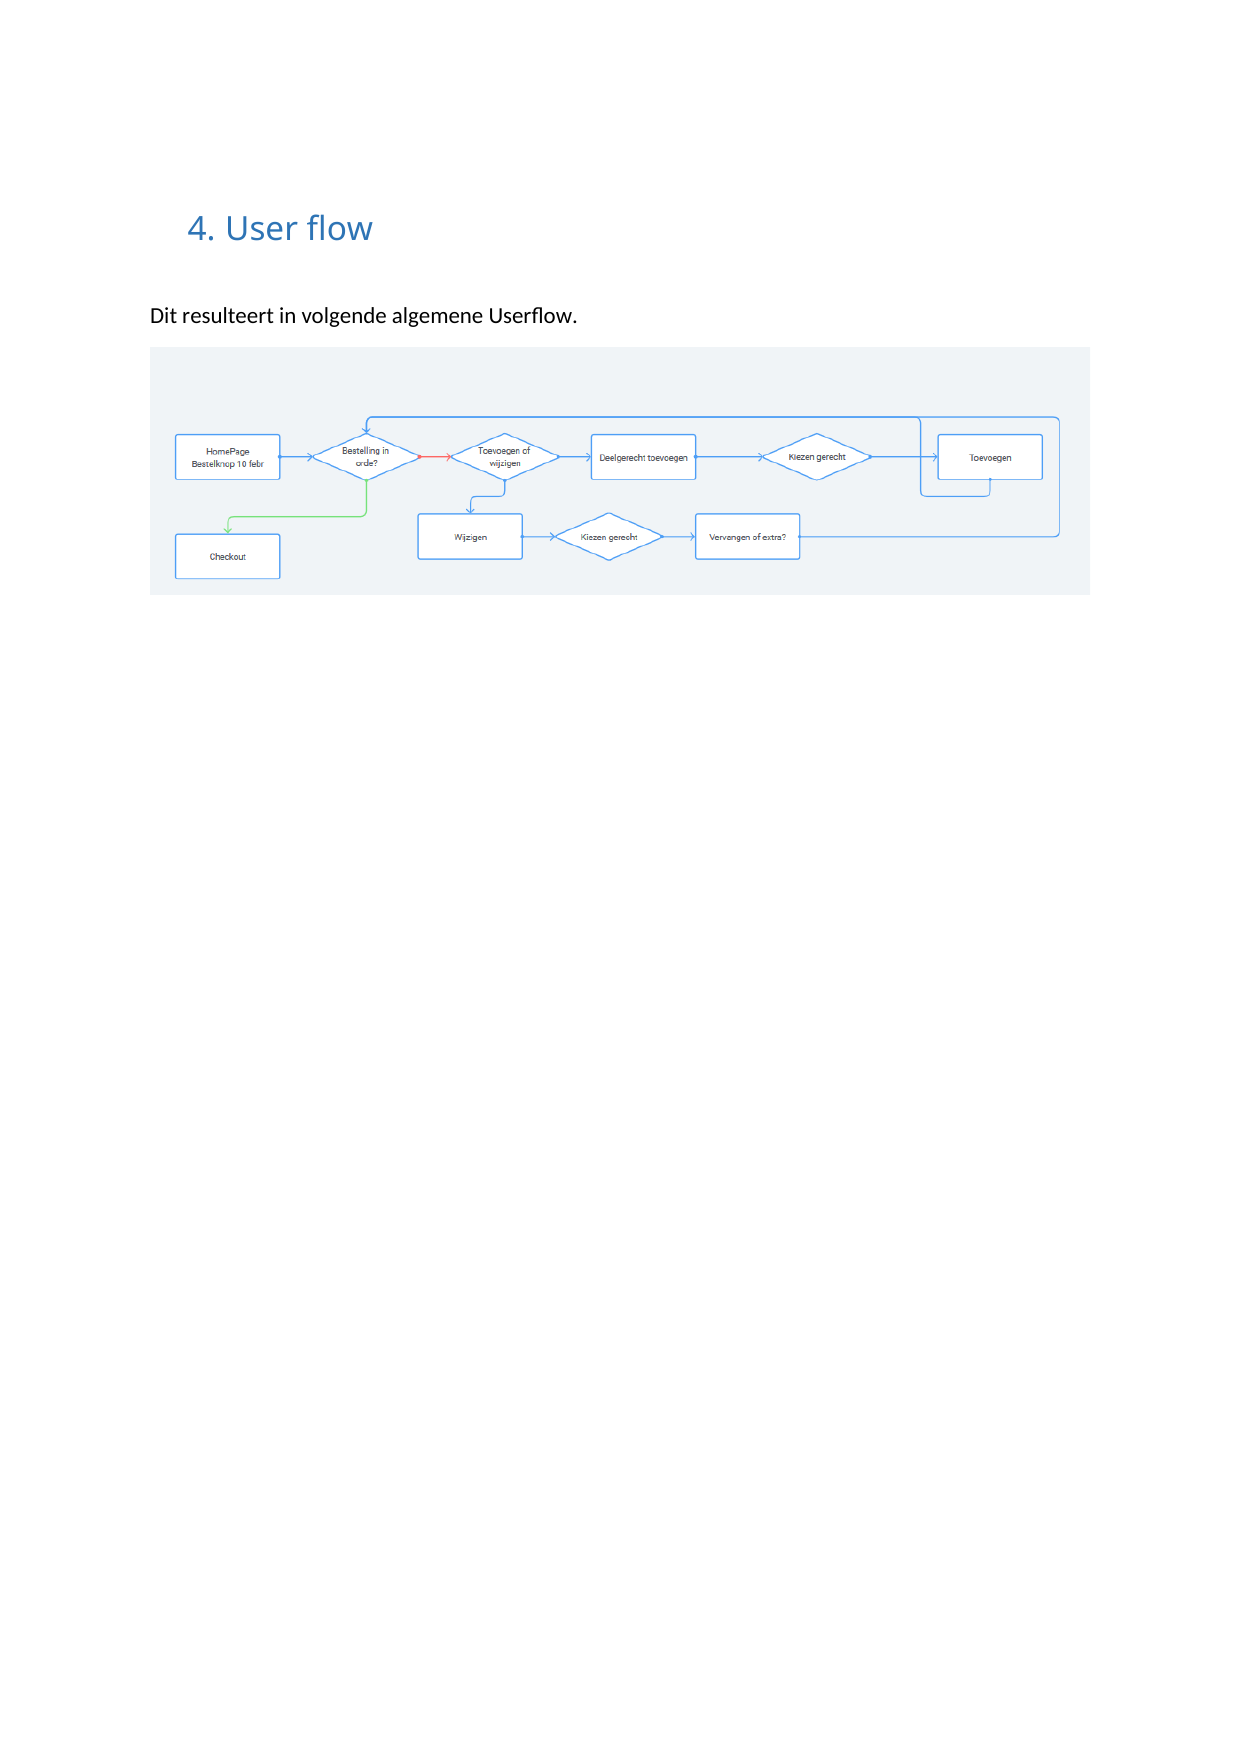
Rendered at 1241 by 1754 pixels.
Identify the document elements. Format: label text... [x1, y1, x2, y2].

text Dit resulteert in volgende algemene Userflow. [150, 301, 1090, 329]
subtitle User flow [187, 205, 1090, 251]
picture [150, 347, 1091, 595]
